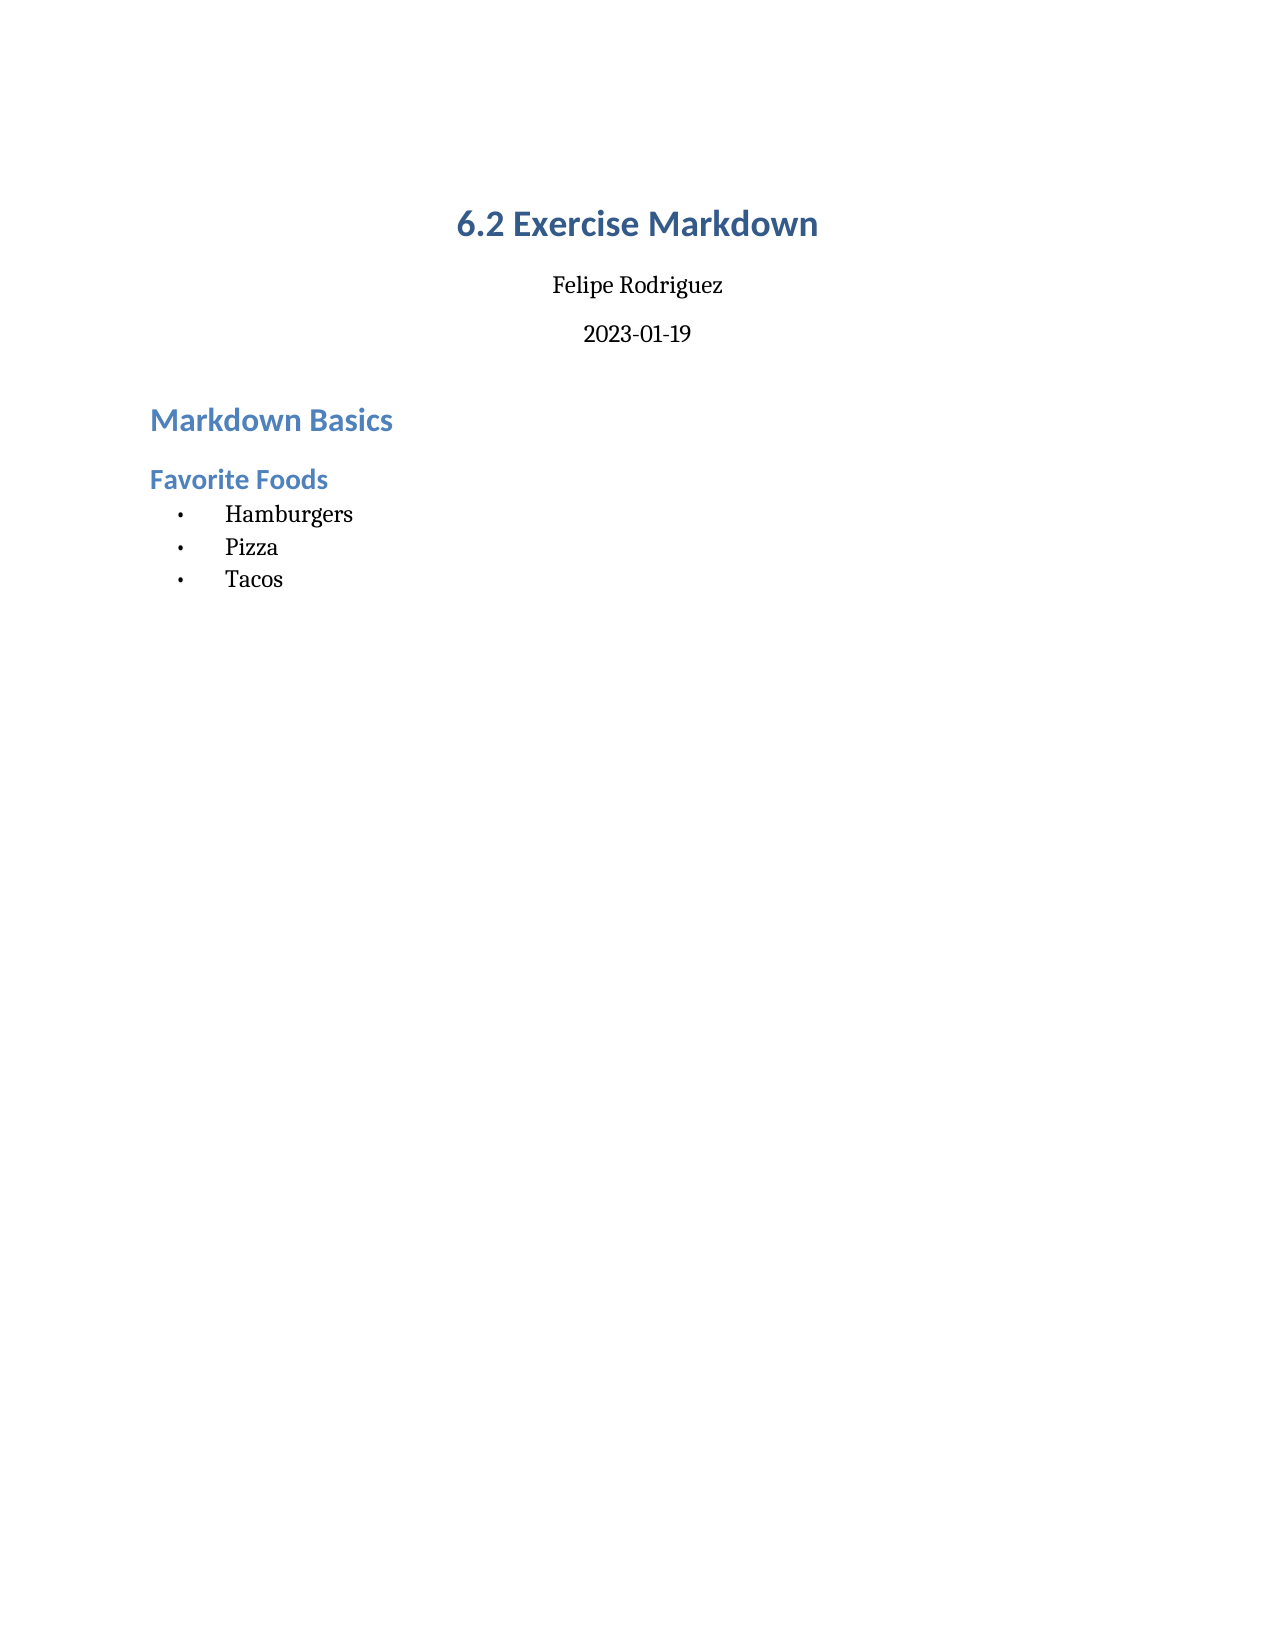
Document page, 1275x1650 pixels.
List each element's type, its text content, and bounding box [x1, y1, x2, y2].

list Pizza [175, 533, 1125, 561]
subtitle Favorite Foods [150, 461, 1125, 496]
list Hamburgers [175, 500, 1125, 529]
title 6.2 Exercise Markdown [150, 200, 1125, 246]
text Felipe Rodriguez [150, 271, 1125, 299]
subtitle Markdown Basics [150, 399, 1125, 440]
text 2023-01-19 [150, 320, 1125, 349]
list Tacos [175, 565, 1125, 594]
